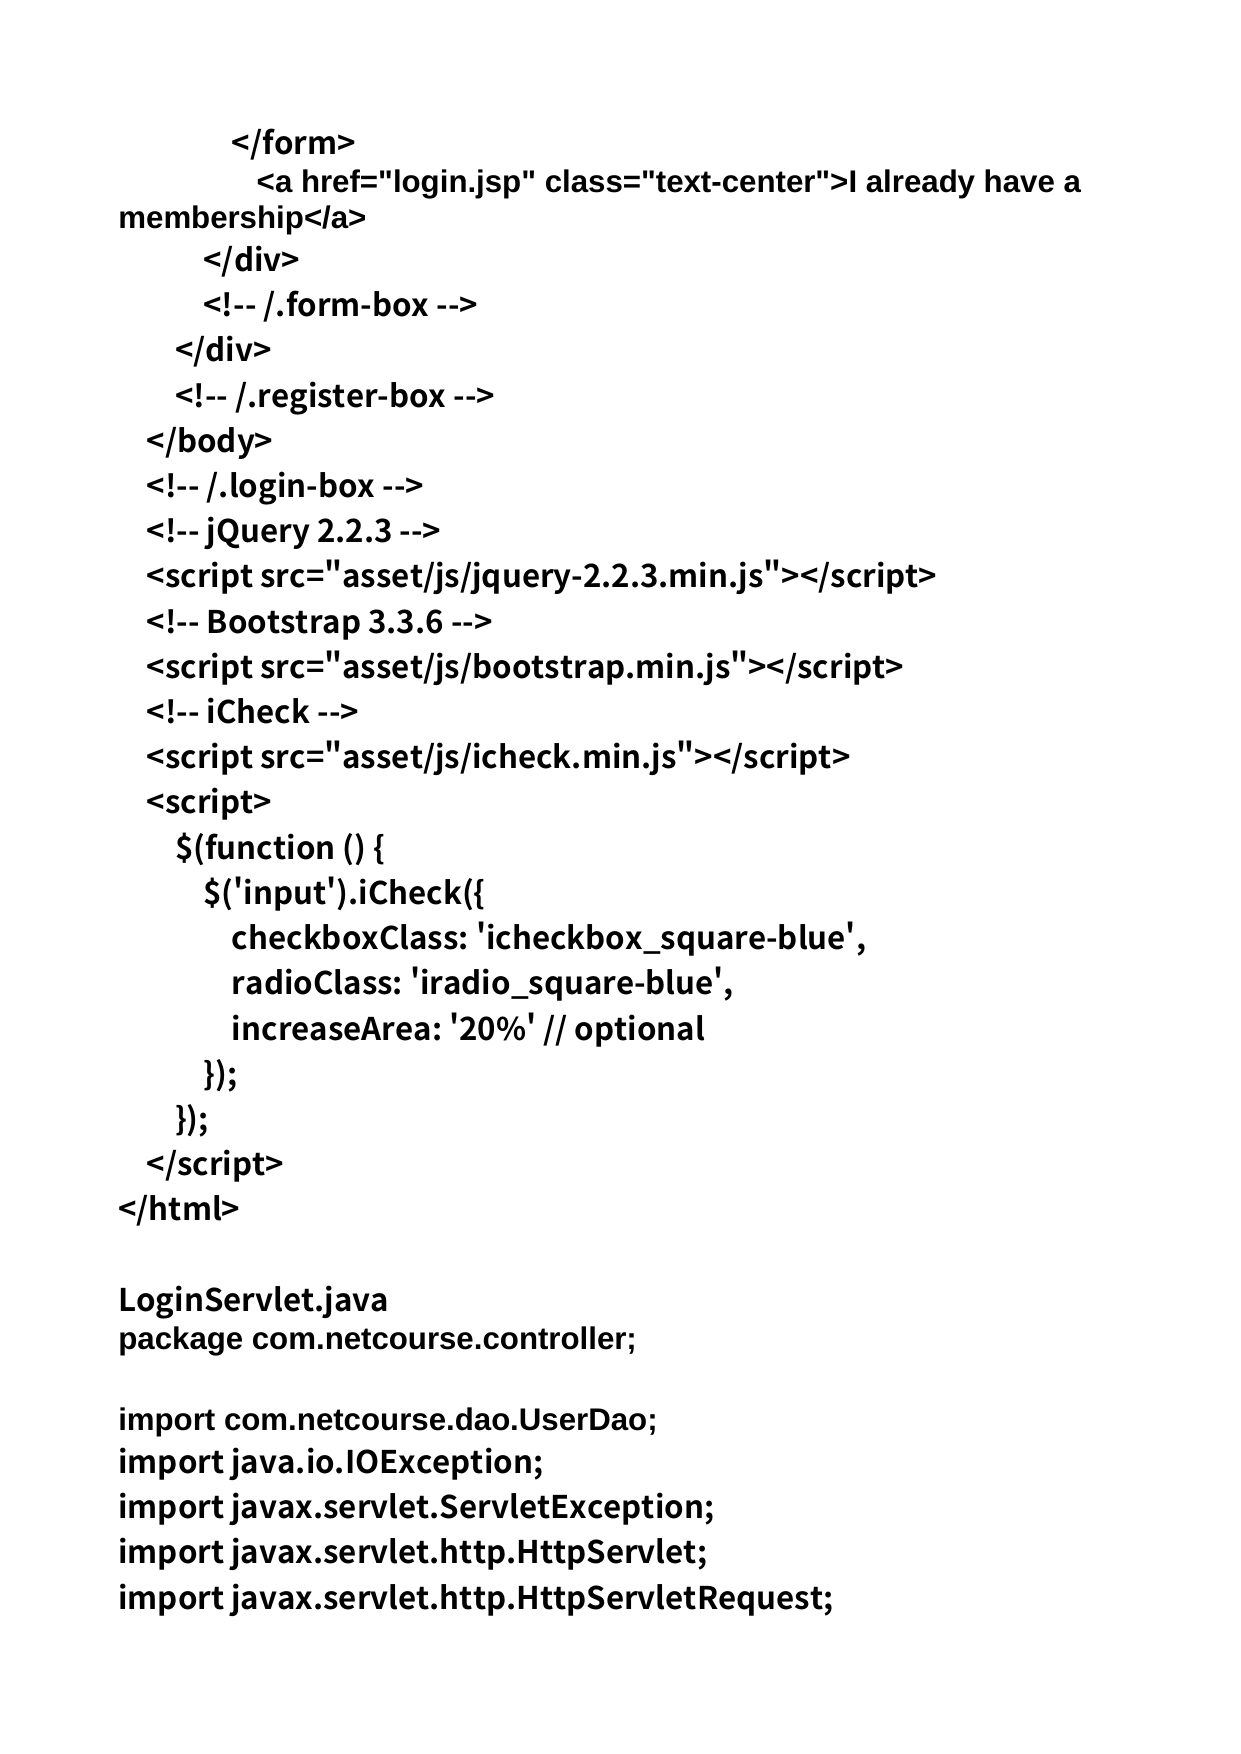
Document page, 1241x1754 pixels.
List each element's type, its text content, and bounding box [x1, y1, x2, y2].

text import javax.servlet.http.HttpServletRequest; [118, 1573, 1122, 1618]
text </html> [118, 1184, 1122, 1230]
text <a href="login.jsp" class="text-center">I already have a membership</a> [118, 163, 1122, 235]
text </div> [118, 326, 1122, 371]
text import java.io.IOException; [118, 1437, 1122, 1482]
text increaseArea: '20%' // optional [118, 1004, 1122, 1049]
text <script src="asset/js/jquery-2.2.3.min.js"></script> [118, 552, 1122, 597]
text <script src="asset/js/bootstrap.min.js"></script> [118, 642, 1122, 687]
text checkboxClass: 'icheckbox_square-blue', [118, 913, 1122, 958]
text LoginServlet.java [118, 1275, 1122, 1320]
text <!-- /.login-box --> [118, 461, 1122, 506]
text <!-- /.form-box --> [118, 280, 1122, 326]
text <script> [118, 778, 1122, 823]
text </form> [118, 118, 1122, 163]
text </body> [118, 416, 1122, 461]
text radioClass: 'iradio_square-blue', [118, 958, 1122, 1004]
text <!-- Bootstrap 3.3.6 --> [118, 597, 1122, 642]
text import javax.servlet.http.HttpServlet; [118, 1528, 1122, 1573]
text import javax.servlet.ServletException; [118, 1482, 1122, 1528]
text package com.netcourse.controller; [118, 1320, 1122, 1356]
text <!-- iCheck --> [118, 687, 1122, 732]
text <!-- /.register-box --> [118, 371, 1122, 416]
text </div> [118, 235, 1122, 280]
text import com.netcourse.dao.UserDao; [118, 1401, 1122, 1437]
text $('input').iCheck({ [118, 868, 1122, 913]
text }); [118, 1049, 1122, 1094]
text <script src="asset/js/icheck.min.js"></script> [118, 732, 1122, 778]
text <!-- jQuery 2.2.3 --> [118, 506, 1122, 552]
text $(function () { [118, 823, 1122, 868]
text </script> [118, 1139, 1122, 1184]
text }); [118, 1094, 1122, 1139]
